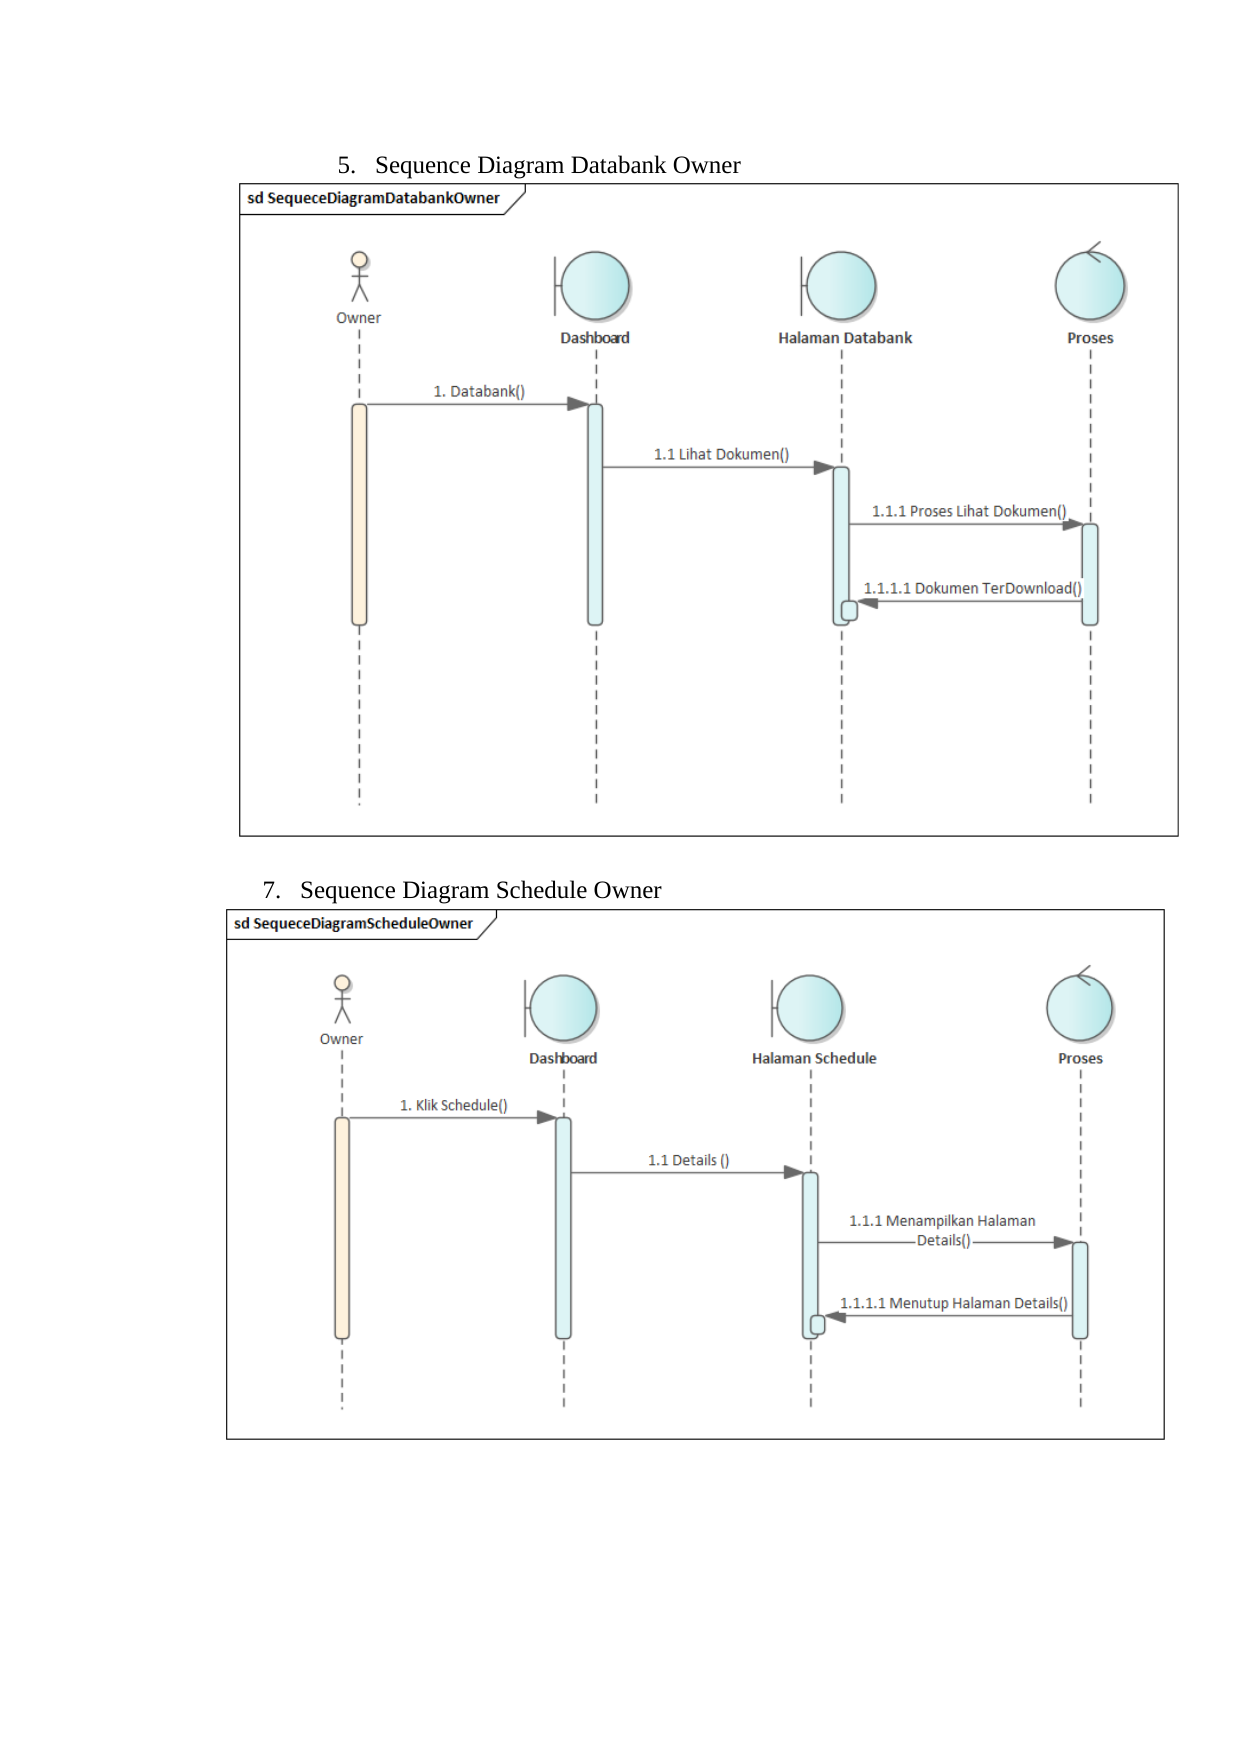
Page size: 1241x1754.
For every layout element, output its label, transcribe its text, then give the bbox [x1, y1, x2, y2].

list Sequence Diagram Schedule Owner [262, 875, 1090, 904]
picture [225, 908, 1166, 1441]
list Sequence Diagram Databank Owner [337, 150, 1090, 179]
picture [238, 183, 1179, 838]
